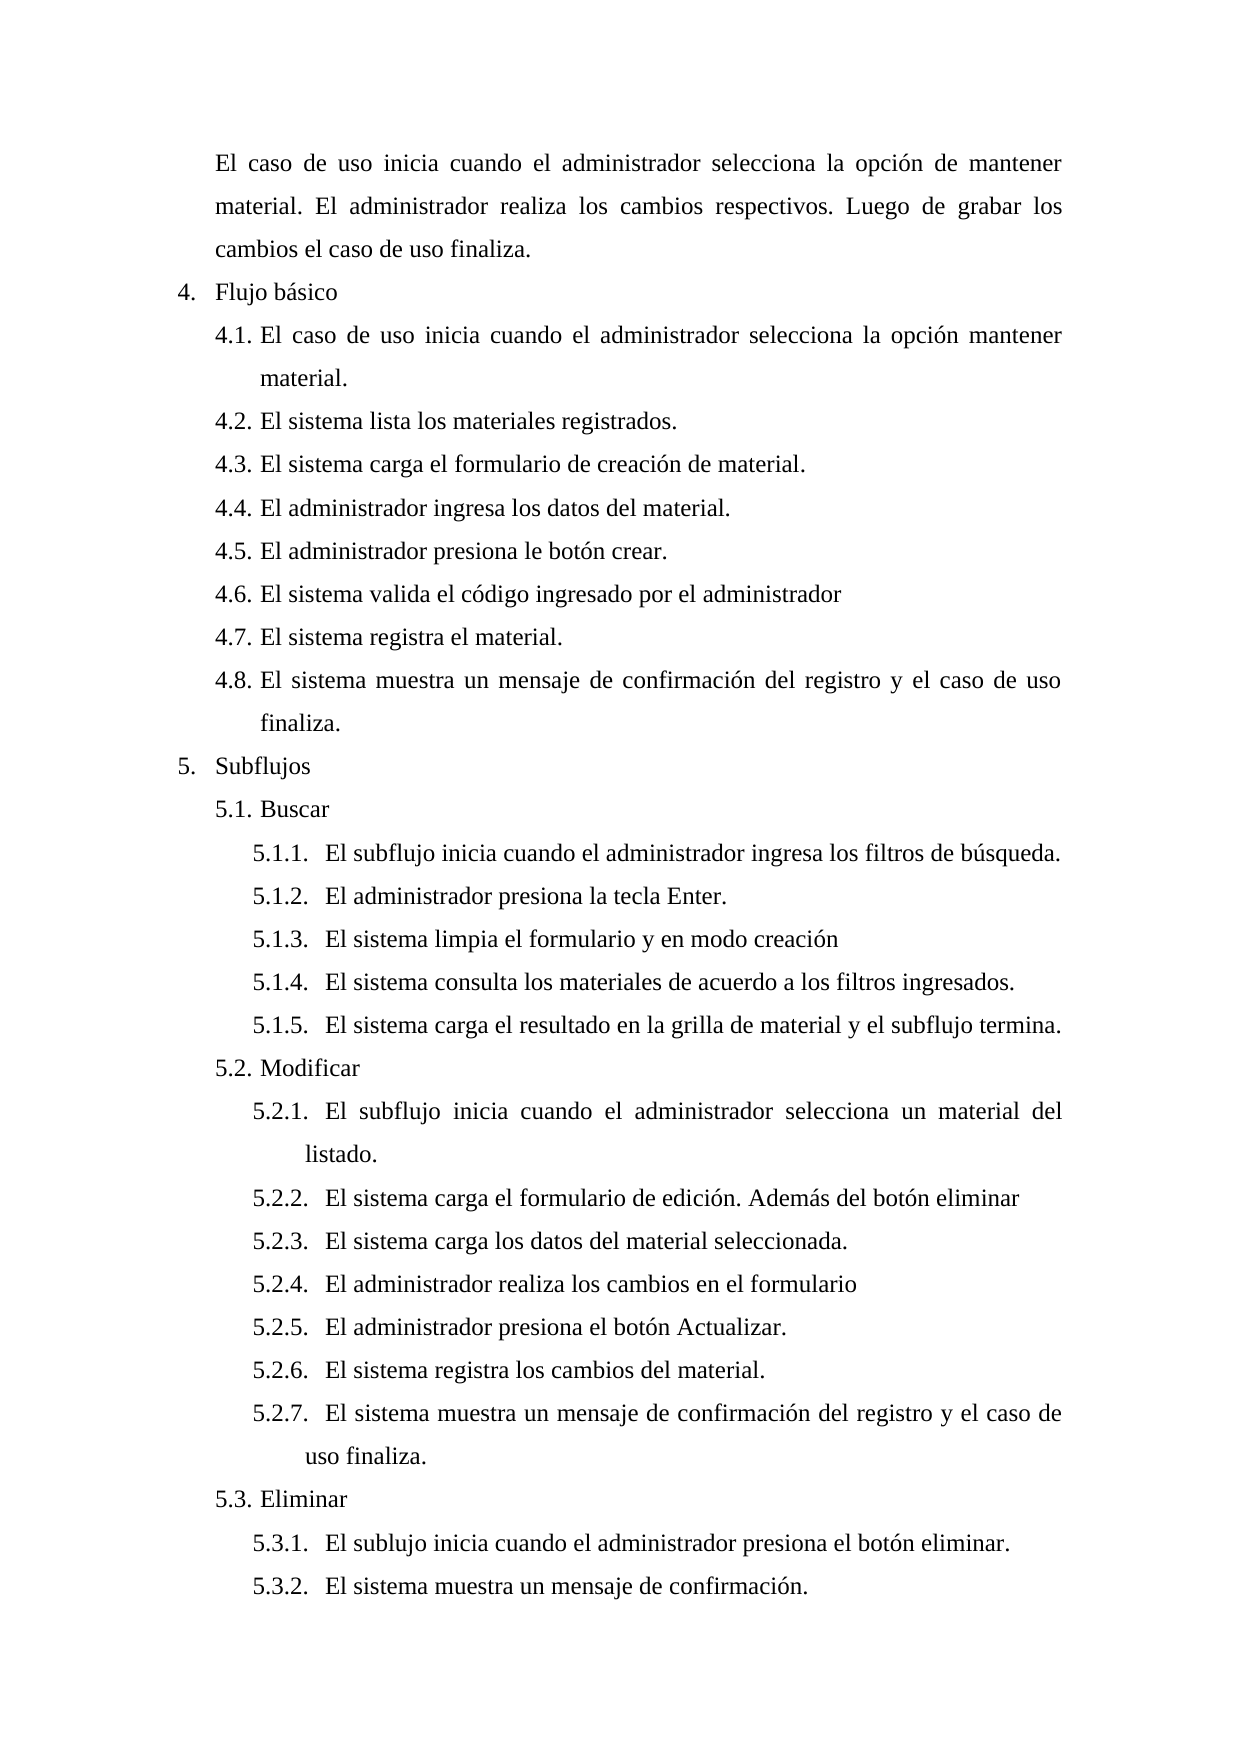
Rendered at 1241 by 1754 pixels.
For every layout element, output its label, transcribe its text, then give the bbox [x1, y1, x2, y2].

list El subflujo inicia cuando el administrador selecciona un material del listado. [252, 1096, 1063, 1168]
list El sublujo inicia cuando el administrador presiona el botón eliminar. [252, 1528, 1063, 1556]
list El sistema carga los datos del material seleccionada. [252, 1226, 1063, 1254]
list El sistema muestra un mensaje de confirmación. [252, 1571, 1063, 1599]
list Buscar [215, 794, 1063, 823]
list El sistema limpia el formulario y en modo creación [252, 924, 1063, 953]
list El administrador presiona le botón crear. [215, 536, 1063, 564]
list El sistema registra los cambios del material. [252, 1355, 1063, 1384]
text El caso de uso inicia cuando el administrador selecciona la opción de mantener material. El administrador realiza los cambios respectivos. Luego de grabar los cambios el caso de uso finaliza. [215, 148, 1063, 263]
list Subflujos [177, 751, 1063, 780]
list Flujo básico [177, 277, 1063, 306]
list El sistema muestra un mensaje de confirmación del registro y el caso de uso finaliza. [215, 665, 1063, 737]
list El subflujo inicia cuando el administrador ingresa los filtros de búsqueda. [252, 838, 1063, 866]
list El administrador presiona la tecla Enter. [252, 881, 1063, 909]
list El sistema carga el resultado en la grilla de material y el subflujo termina. [252, 1010, 1063, 1039]
list El caso de uso inicia cuando el administrador selecciona la opción mantener material. [215, 320, 1063, 392]
list El administrador presiona el botón Actualizar. [252, 1312, 1063, 1341]
list El sistema carga el formulario de edición. Además del botón eliminar [252, 1183, 1063, 1211]
list Modificar [215, 1053, 1063, 1082]
list Eliminar [215, 1484, 1063, 1513]
list El sistema consulta los materiales de acuerdo a los filtros ingresados. [252, 967, 1063, 996]
list El sistema lista los materiales registrados. [215, 406, 1063, 435]
list El sistema registra el material. [215, 622, 1063, 651]
list El administrador ingresa los datos del material. [215, 493, 1063, 521]
list El sistema muestra un mensaje de confirmación del registro y el caso de uso finaliza. [252, 1398, 1063, 1470]
list El sistema carga el formulario de creación de material. [215, 449, 1063, 478]
list El administrador realiza los cambios en el formulario [252, 1269, 1063, 1298]
list El sistema valida el código ingresado por el administrador [215, 579, 1063, 608]
